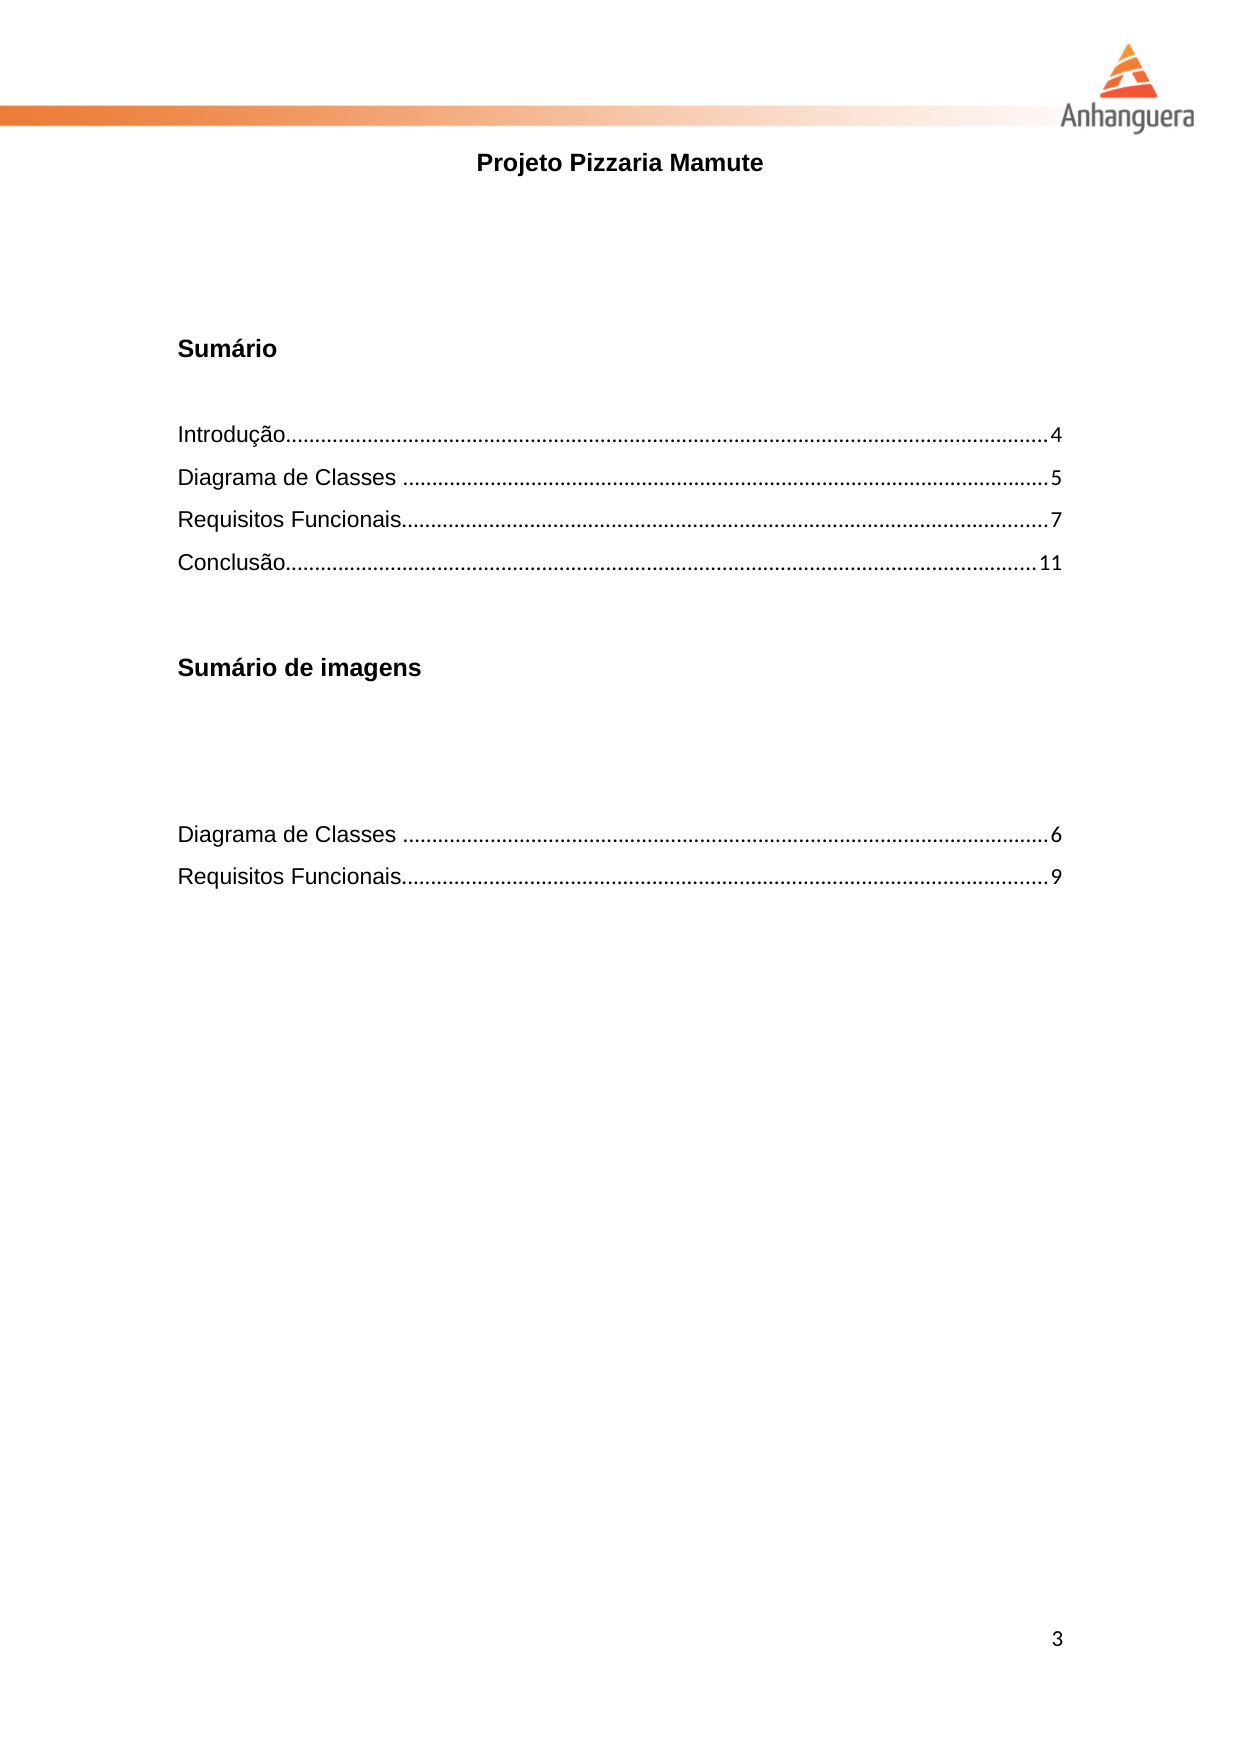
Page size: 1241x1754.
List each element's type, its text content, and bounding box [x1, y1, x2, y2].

text Requisitos Funcionais 9 [177, 862, 1063, 890]
text Sumário de imagens [177, 653, 1063, 681]
picture [0, 18, 1214, 150]
text Projeto Pizzaria Mamute [177, 148, 1063, 176]
text Diagrama de Classes 6 [177, 820, 1063, 848]
